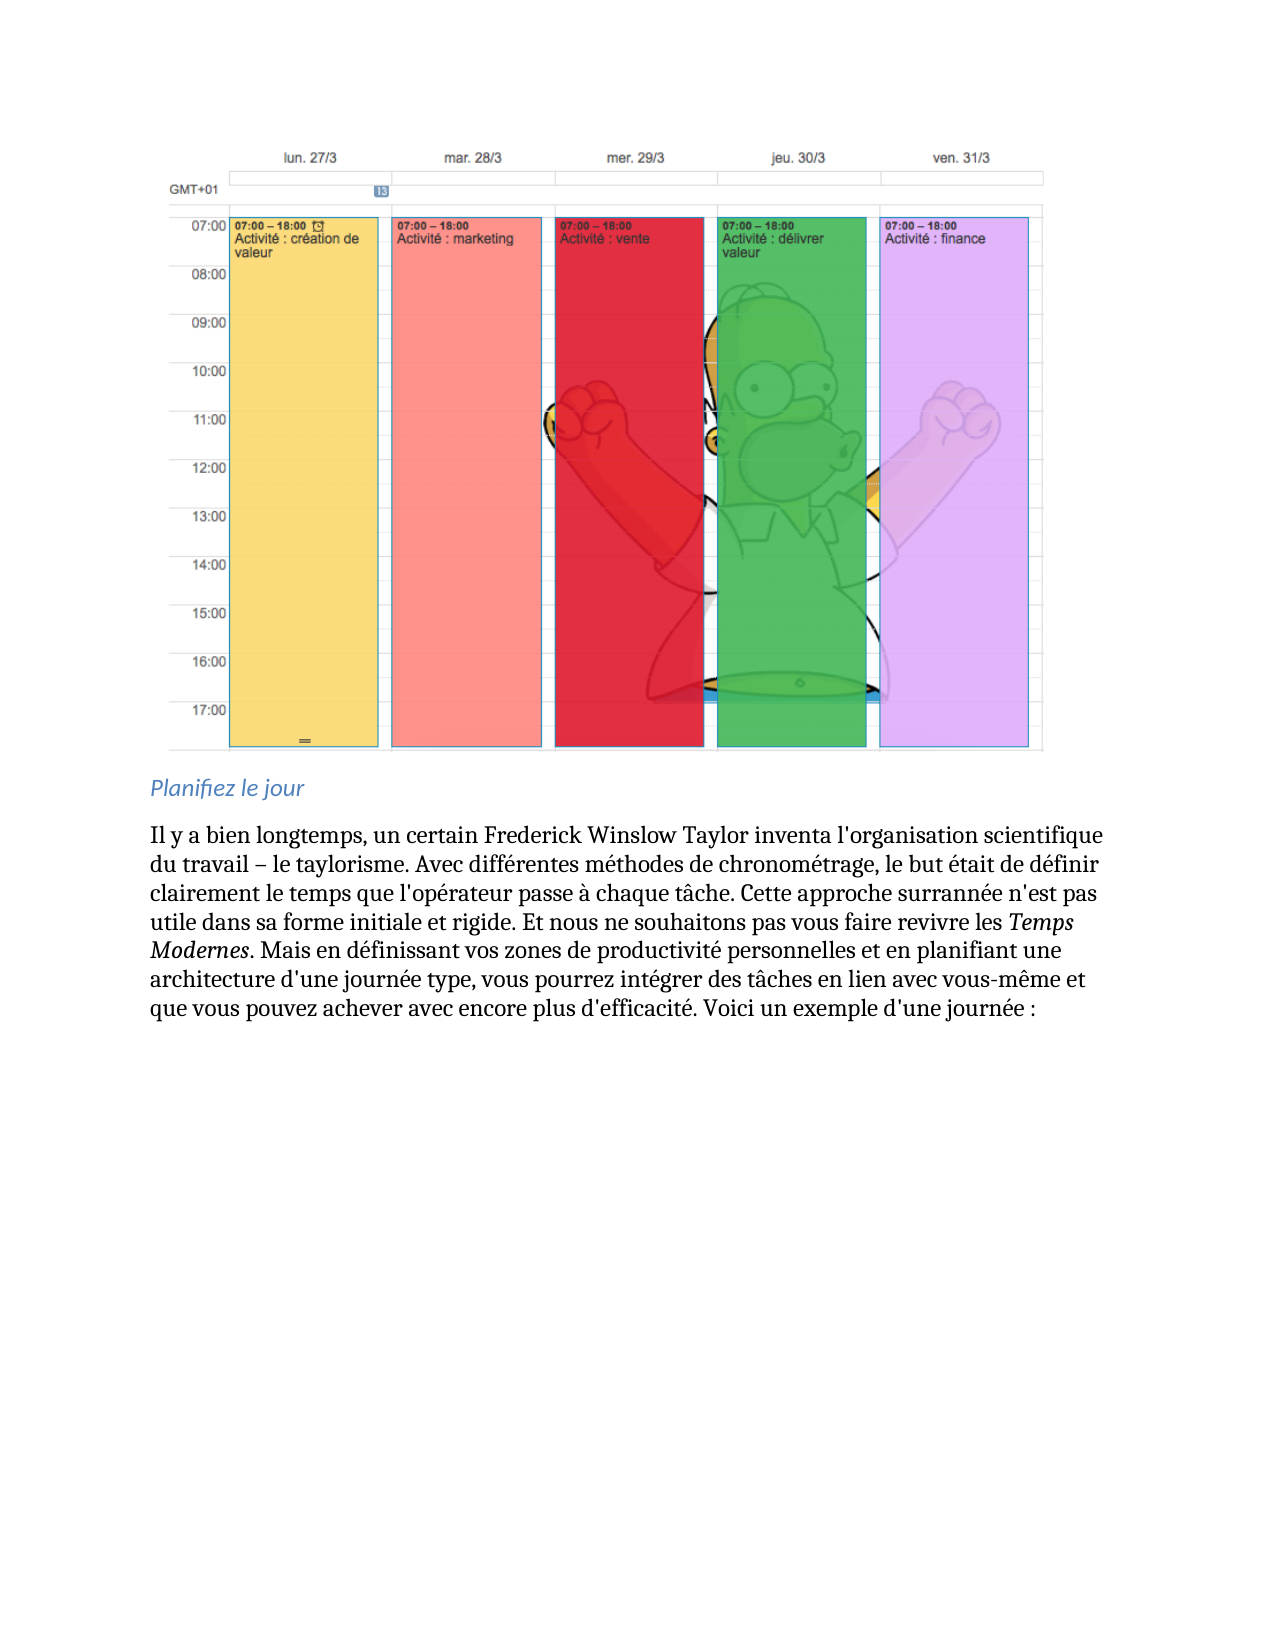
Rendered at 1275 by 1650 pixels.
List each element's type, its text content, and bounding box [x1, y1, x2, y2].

picture [168, 150, 1044, 752]
subtitle Planifiez le jour [150, 772, 1125, 803]
text Il y a bien longtemps, un certain Frederick Winslow Taylor inventa l'organisation scientifique du travail – le taylorisme. Avec différentes méthodes de chronométrage, le but était de définir clairement le temps que l'opérateur passe à chaque tâche. Cette approche surrannée n'est pas utile dans sa forme initiale et rigide. Et nous ne souhaitons pas vous faire revivre les Temps Modernes. Mais en définissant vos zones de productivité personnelles et en planifiant une architecture d'une journée type, vous pourrez intégrer des tâches en lien avec vous-même et que vous pouvez achever avec encore plus d'efficacité. Voici un exemple d'une journée : [150, 821, 1125, 1023]
